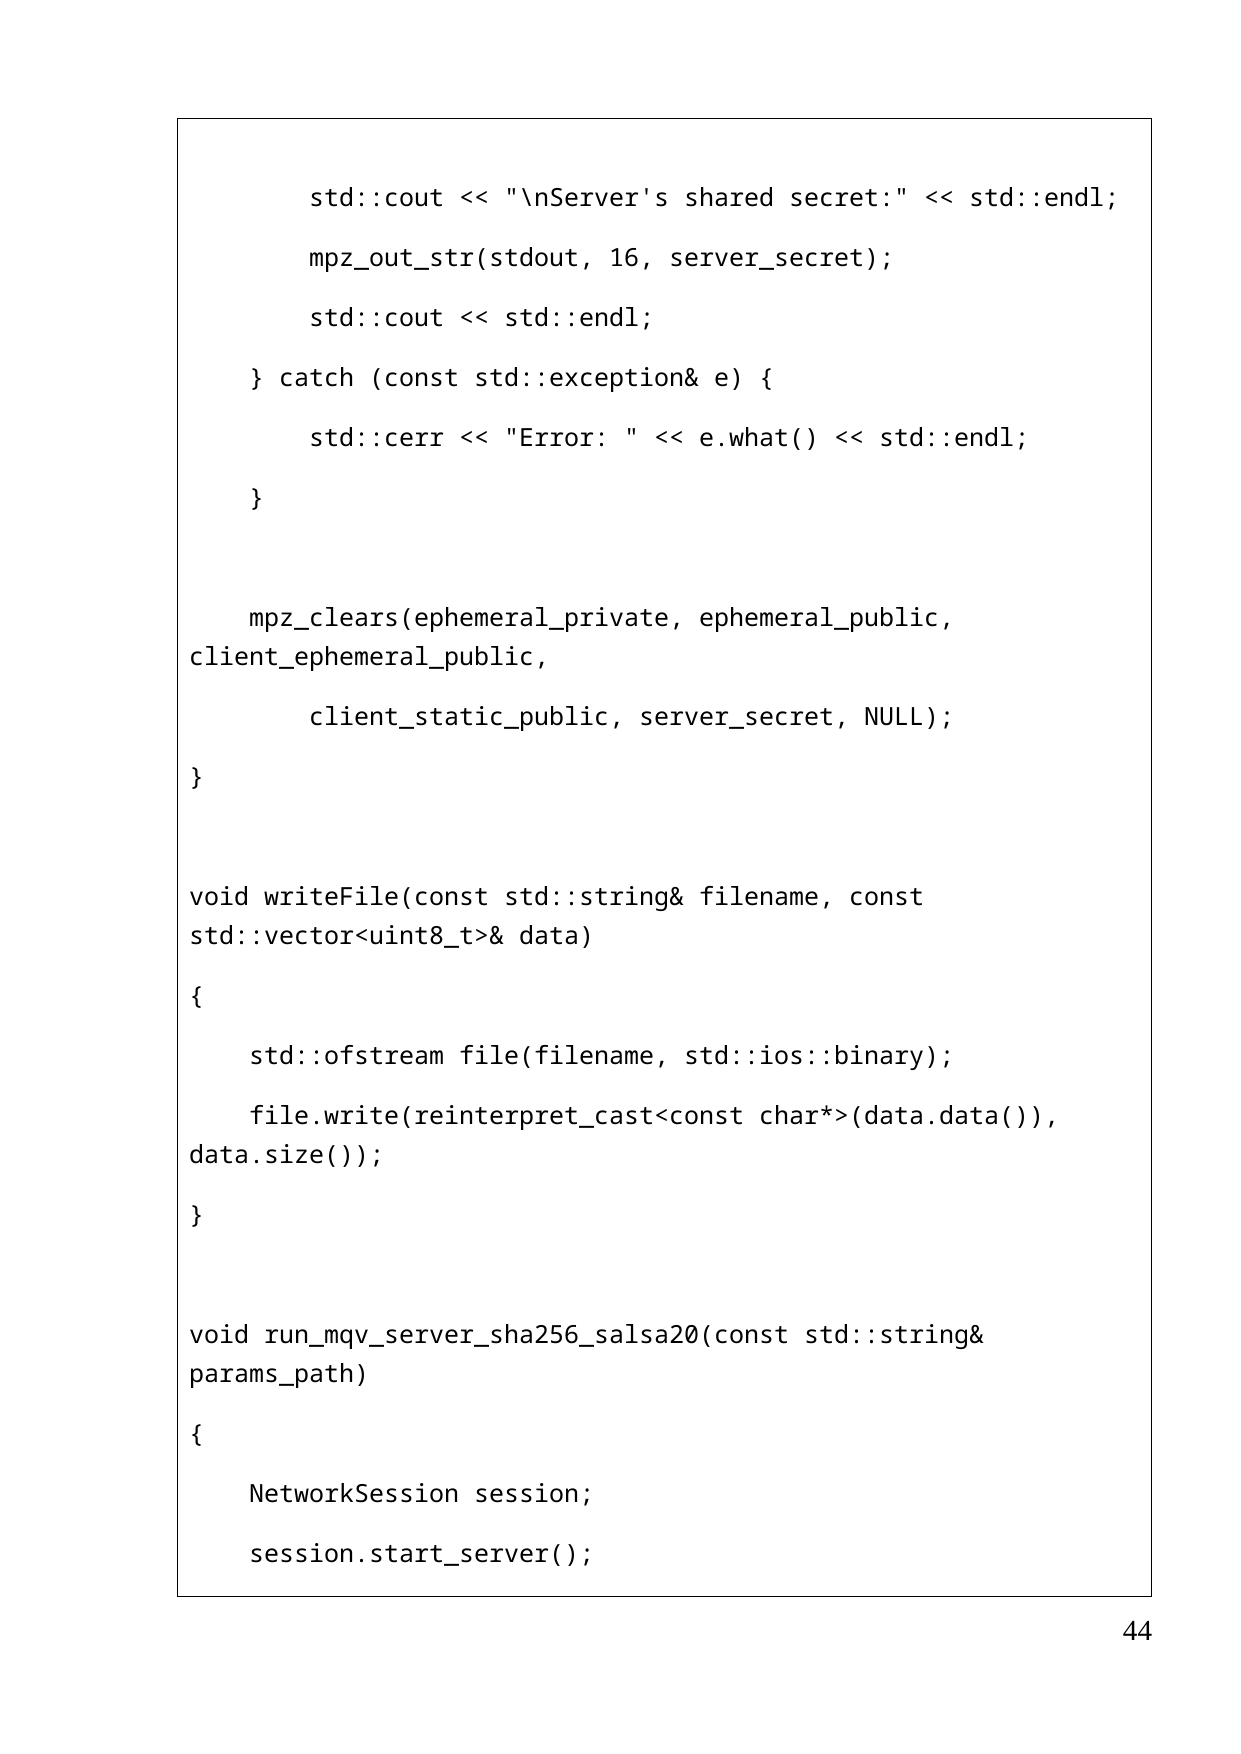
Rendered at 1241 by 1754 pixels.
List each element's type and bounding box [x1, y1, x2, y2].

table_header [178, 119, 1151, 1596]
